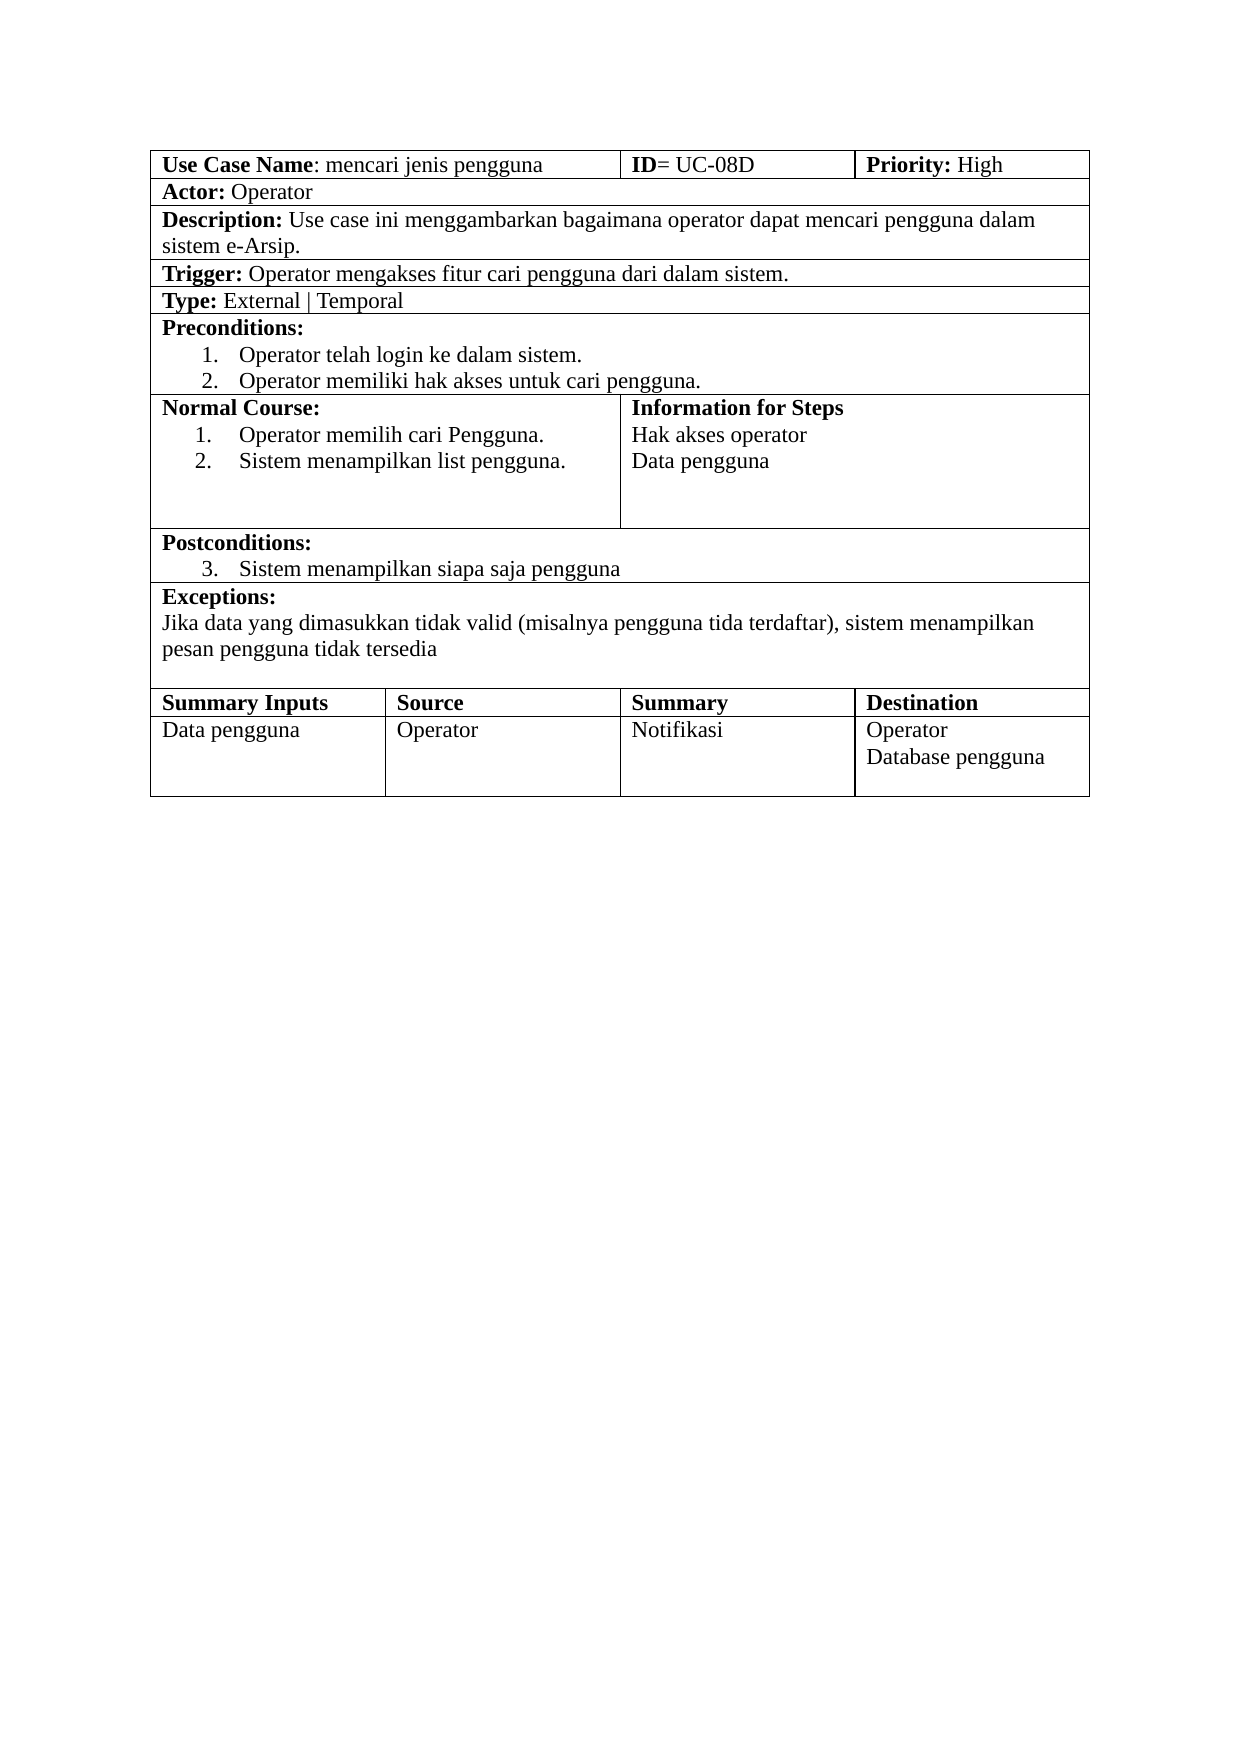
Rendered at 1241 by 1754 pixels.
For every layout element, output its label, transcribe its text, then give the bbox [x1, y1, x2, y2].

table_cell Destination [856, 689, 1089, 716]
table_cell Source [386, 689, 620, 716]
table_cell Actor: Operator [151, 179, 1089, 205]
table_cell Notifikasi [621, 717, 854, 796]
table_cell Operator Database pengguna [856, 717, 1089, 796]
table_cell Summary [621, 689, 854, 716]
table_cell Information for Steps Hak akses operator Data pengguna [621, 395, 1089, 528]
table_cell Type: External | Temporal [151, 287, 1089, 313]
table_cell Trigger: Operator mengakses fitur cari pengguna dari dalam sistem. [151, 260, 1089, 286]
table_header ID= UC-08D [621, 151, 854, 177]
table_cell Data pengguna [151, 717, 385, 796]
table_cell Operator [386, 717, 620, 796]
table_cell Summary Inputs [151, 689, 385, 716]
table_header Use Case Name: mencari jenis pengguna [151, 151, 620, 177]
table_cell Normal Course: Operator memilih cari Pengguna. Sistem menampilkan list pengguna. [151, 395, 620, 528]
table_cell Description: Use case ini menggambarkan bagaimana operator dapat mencari pengguna dalam sistem e-Arsip. [151, 206, 1089, 258]
table_cell Preconditions: Operator telah login ke dalam sistem. Operator memiliki hak akses untuk cari pengguna. [151, 314, 1089, 393]
table_header Priority: High [856, 151, 1089, 177]
table_cell Exceptions: Jika data yang dimasukkan tidak valid (misalnya pengguna tida terdaftar), sistem menampilkan pesan pengguna tidak tersedia [151, 583, 1089, 688]
table_cell Postconditions: Sistem menampilkan siapa saja pengguna [151, 529, 1089, 582]
